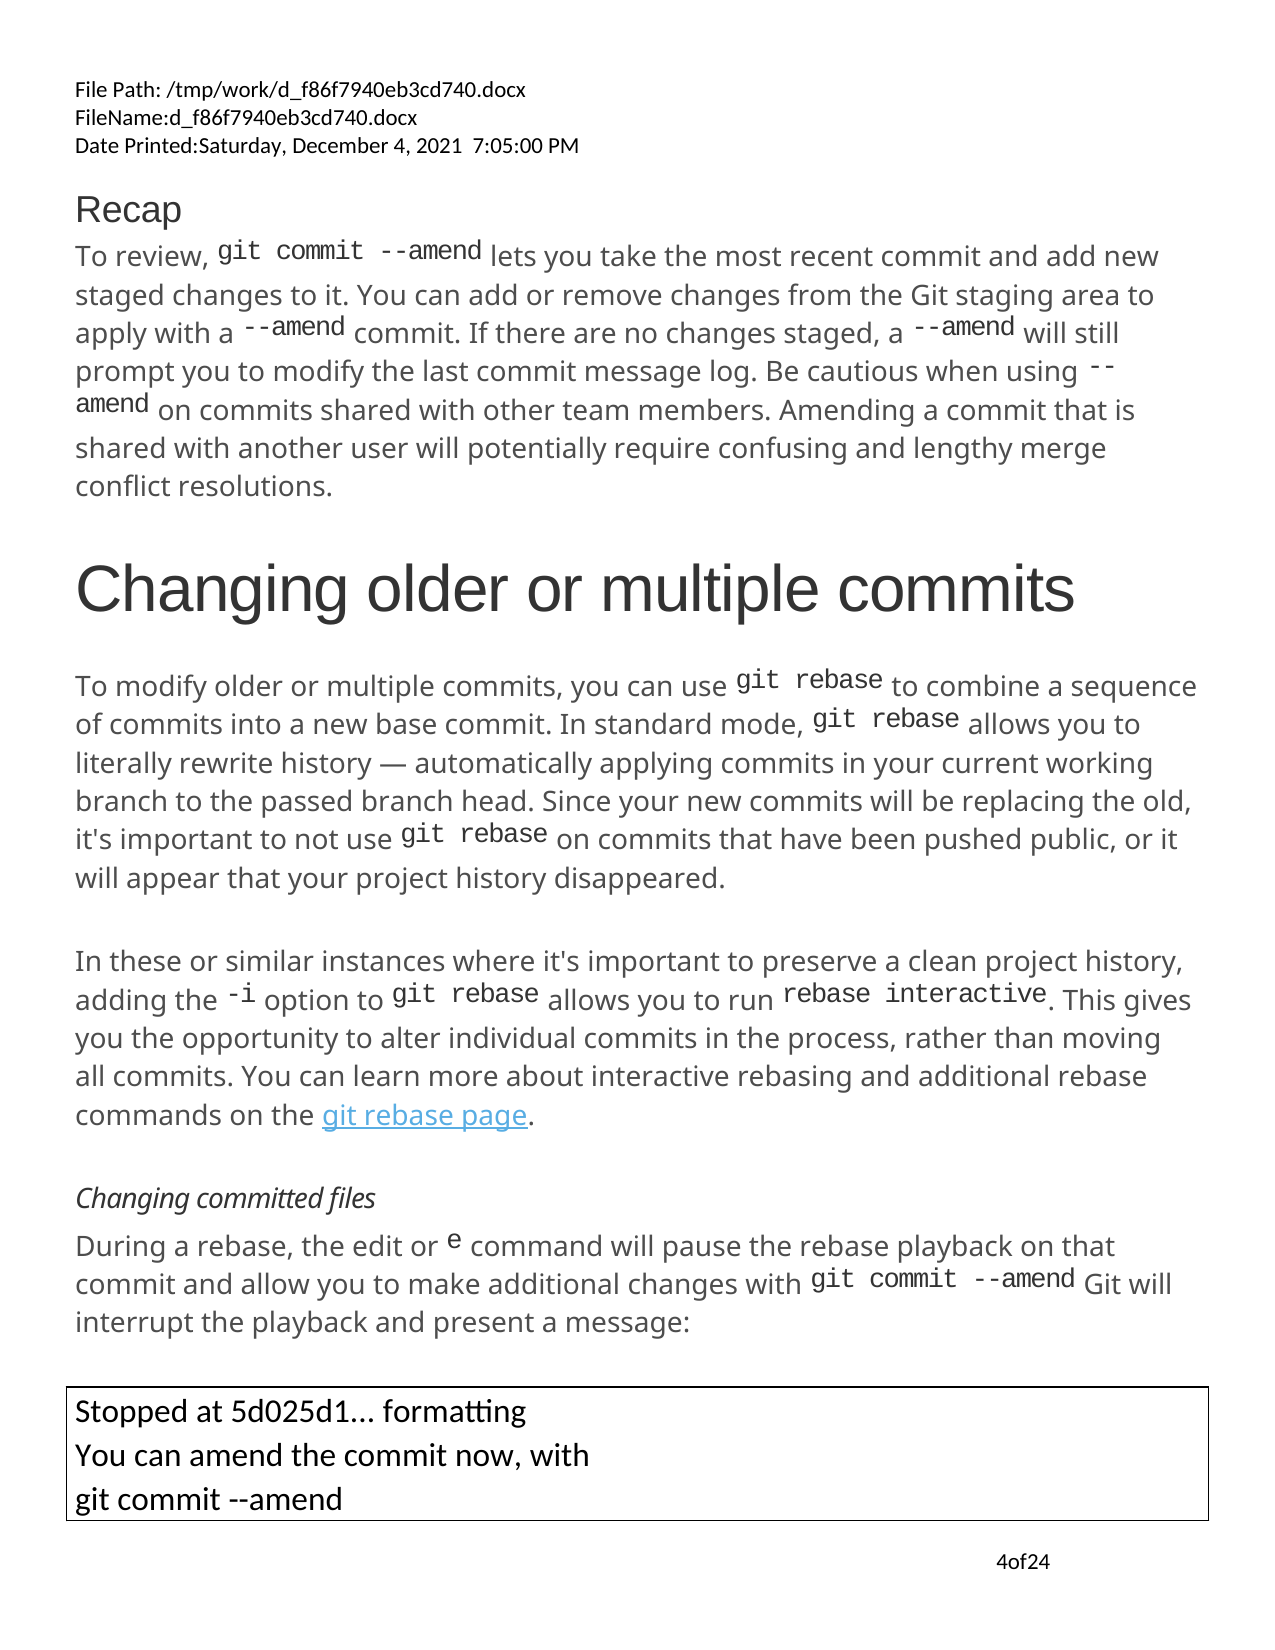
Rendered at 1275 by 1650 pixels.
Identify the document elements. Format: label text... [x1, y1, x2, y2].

text To modify older or multiple commits, you can use git rebase to combine a sequence of commits into a new base commit. In standard mode, git rebase allows you to literally rewrite history — automatically applying commits in your current working branch to the passed branch head. Since your new commits will be replacing the old, it's important to not use git rebase on commits that have been pushed public, or it will appear that your project history disappeared. [75, 666, 1200, 896]
text To review, git commit --amend lets you take the most recent commit and add new staged changes to it. You can add or remove changes from the Git staging area to apply with a --amend commit. If there are no changes staged, a --amend will still prompt you to modify the last commit message log. Be cautious when using --amend on commits shared with other team members. Amending a commit that is shared with another user will potentially require confusing and lengthy merge conflict resolutions. [75, 236, 1200, 505]
subtitle Recap [75, 187, 1200, 230]
text During a rebase, the edit or e command will pause the rebase playback on that commit and allow you to make additional changes with git commit --amend Git will interrupt the playback and present a message: [75, 1226, 1200, 1341]
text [67, 1388, 1208, 1520]
text In these or similar instances where it's important to preserve a clean project history, adding the -i option to git rebase allows you to run rebase interactive. This gives you the opportunity to alter individual commits in the process, rather than moving all commits. You can learn more about interactive rebasing and additional rebase commands on the git rebase page. [75, 942, 1200, 1133]
subtitle Changing older or multiple commits [75, 550, 1200, 626]
subtitle Changing committed files [75, 1178, 1200, 1217]
